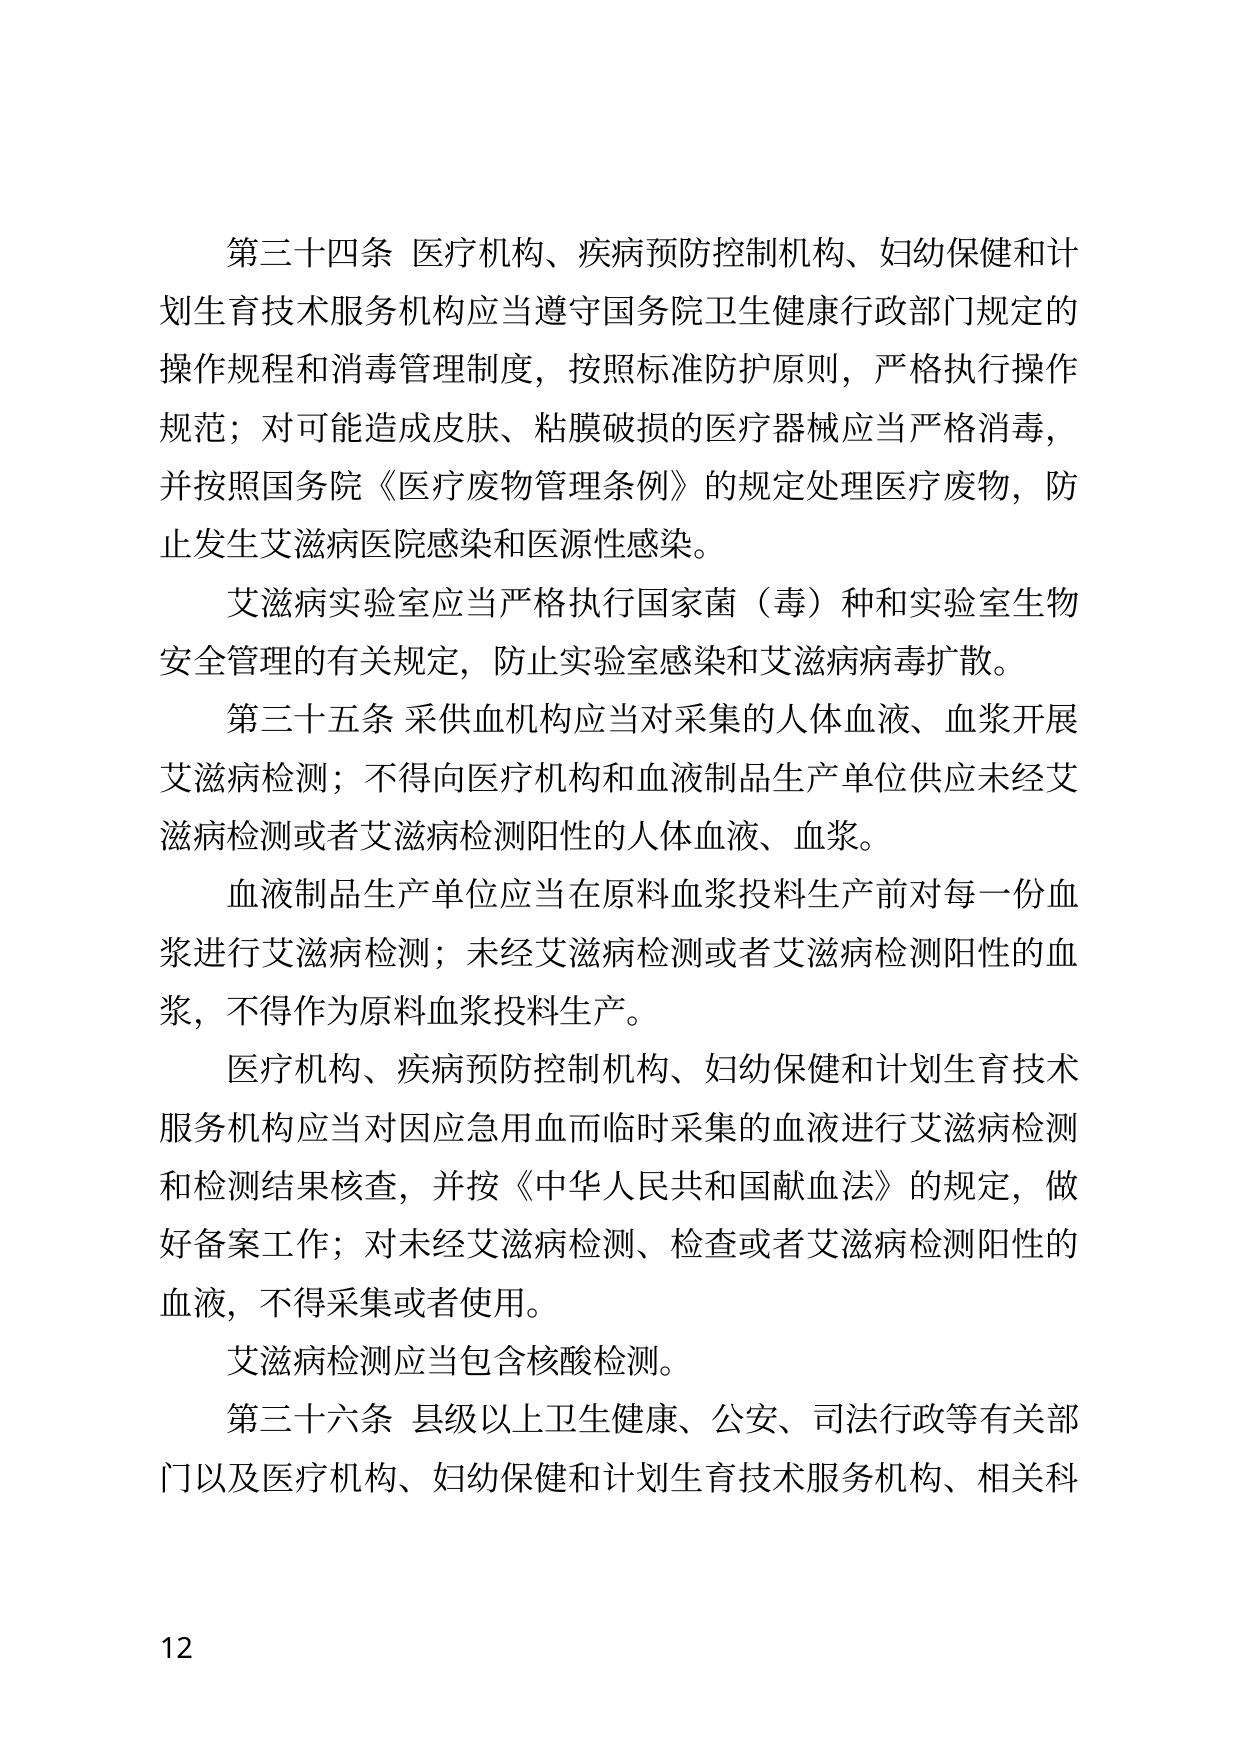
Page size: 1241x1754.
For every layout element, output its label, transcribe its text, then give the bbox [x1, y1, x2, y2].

text 血液制品生产单位应当在原料血浆投料生产前对每一份血浆进行艾滋病检测；未经艾滋病检测或者艾滋病检测阳性的血浆，不得作为原料血浆投料生产。 [159, 860, 1081, 1035]
text 第三十五条 采供血机构应当对采集的人体血液、血浆开展艾滋病检测；不得向医疗机构和血液制品生产单位供应未经艾滋病检测或者艾滋病检测阳性的人体血液、血浆。 [159, 685, 1081, 860]
text 第三十四条 医疗机构、疾病预防控制机构、妇幼保健和计划生育技术服务机构应当遵守国务院卫生健康行政部门规定的操作规程和消毒管理制度，按照标准防护原则，严格执行操作规范；对可能造成皮肤、粘膜破损的医疗器械应当严格消毒，并按照国务院《医疗废物管理条例》的规定处理医疗废物，防止发生艾滋病医院感染和医源性感染。 [159, 218, 1081, 568]
text 医疗机构、疾病预防控制机构、妇幼保健和计划生育技术服务机构应当对因应急用血而临时采集的血液进行艾滋病检测和检测结果核查，并按《中华人民共和国献血法》的规定，做好备案工作；对未经艾滋病检测、检查或者艾滋病检测阳性的血液，不得采集或者使用。 [159, 1035, 1081, 1327]
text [159, 1385, 1081, 1502]
text 艾滋病检测应当包含核酸检测。 [159, 1327, 1081, 1385]
text 艾滋病实验室应当严格执行国家菌（毒）种和实验室生物安全管理的有关规定，防止实验室感染和艾滋病病毒扩散。 [159, 568, 1081, 685]
